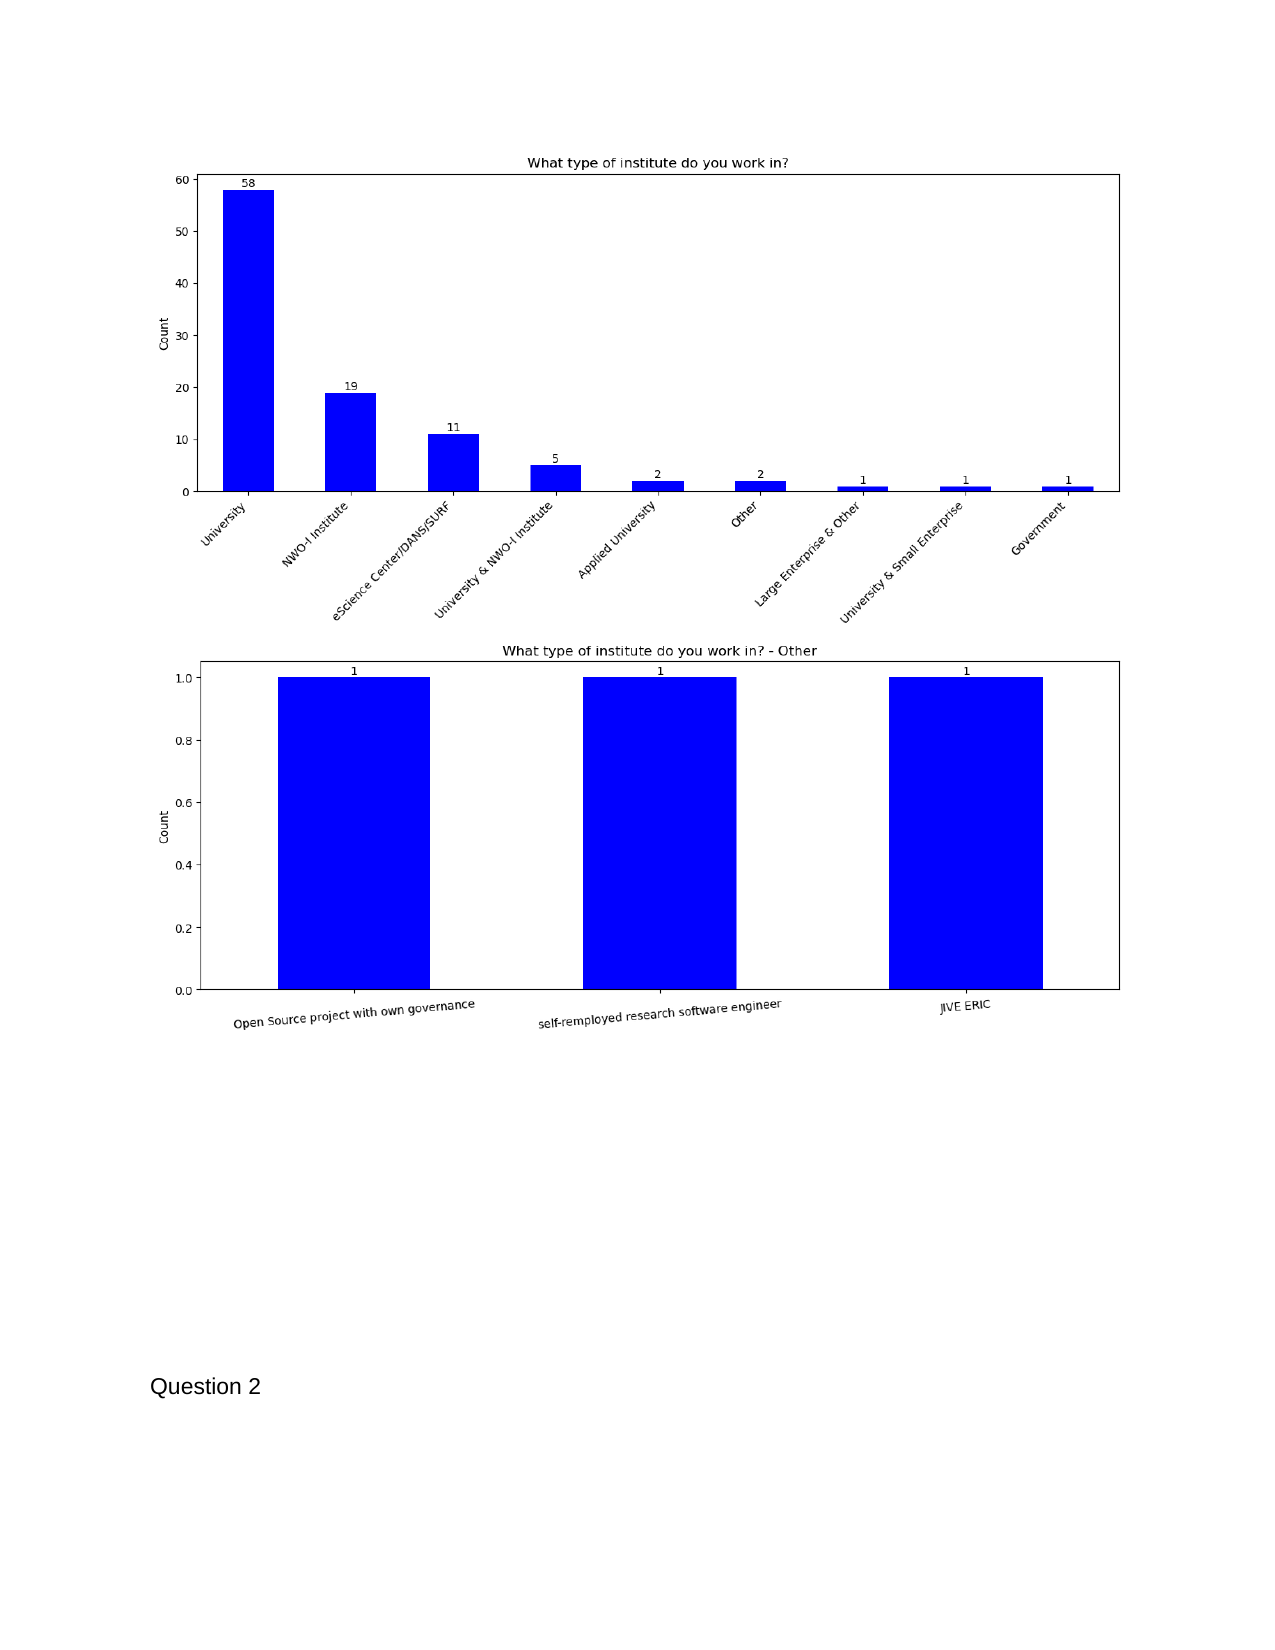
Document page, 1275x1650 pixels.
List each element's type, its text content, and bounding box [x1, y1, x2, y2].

text Question 2 [150, 1373, 1125, 1400]
picture [150, 150, 1125, 634]
picture [150, 637, 1125, 1038]
